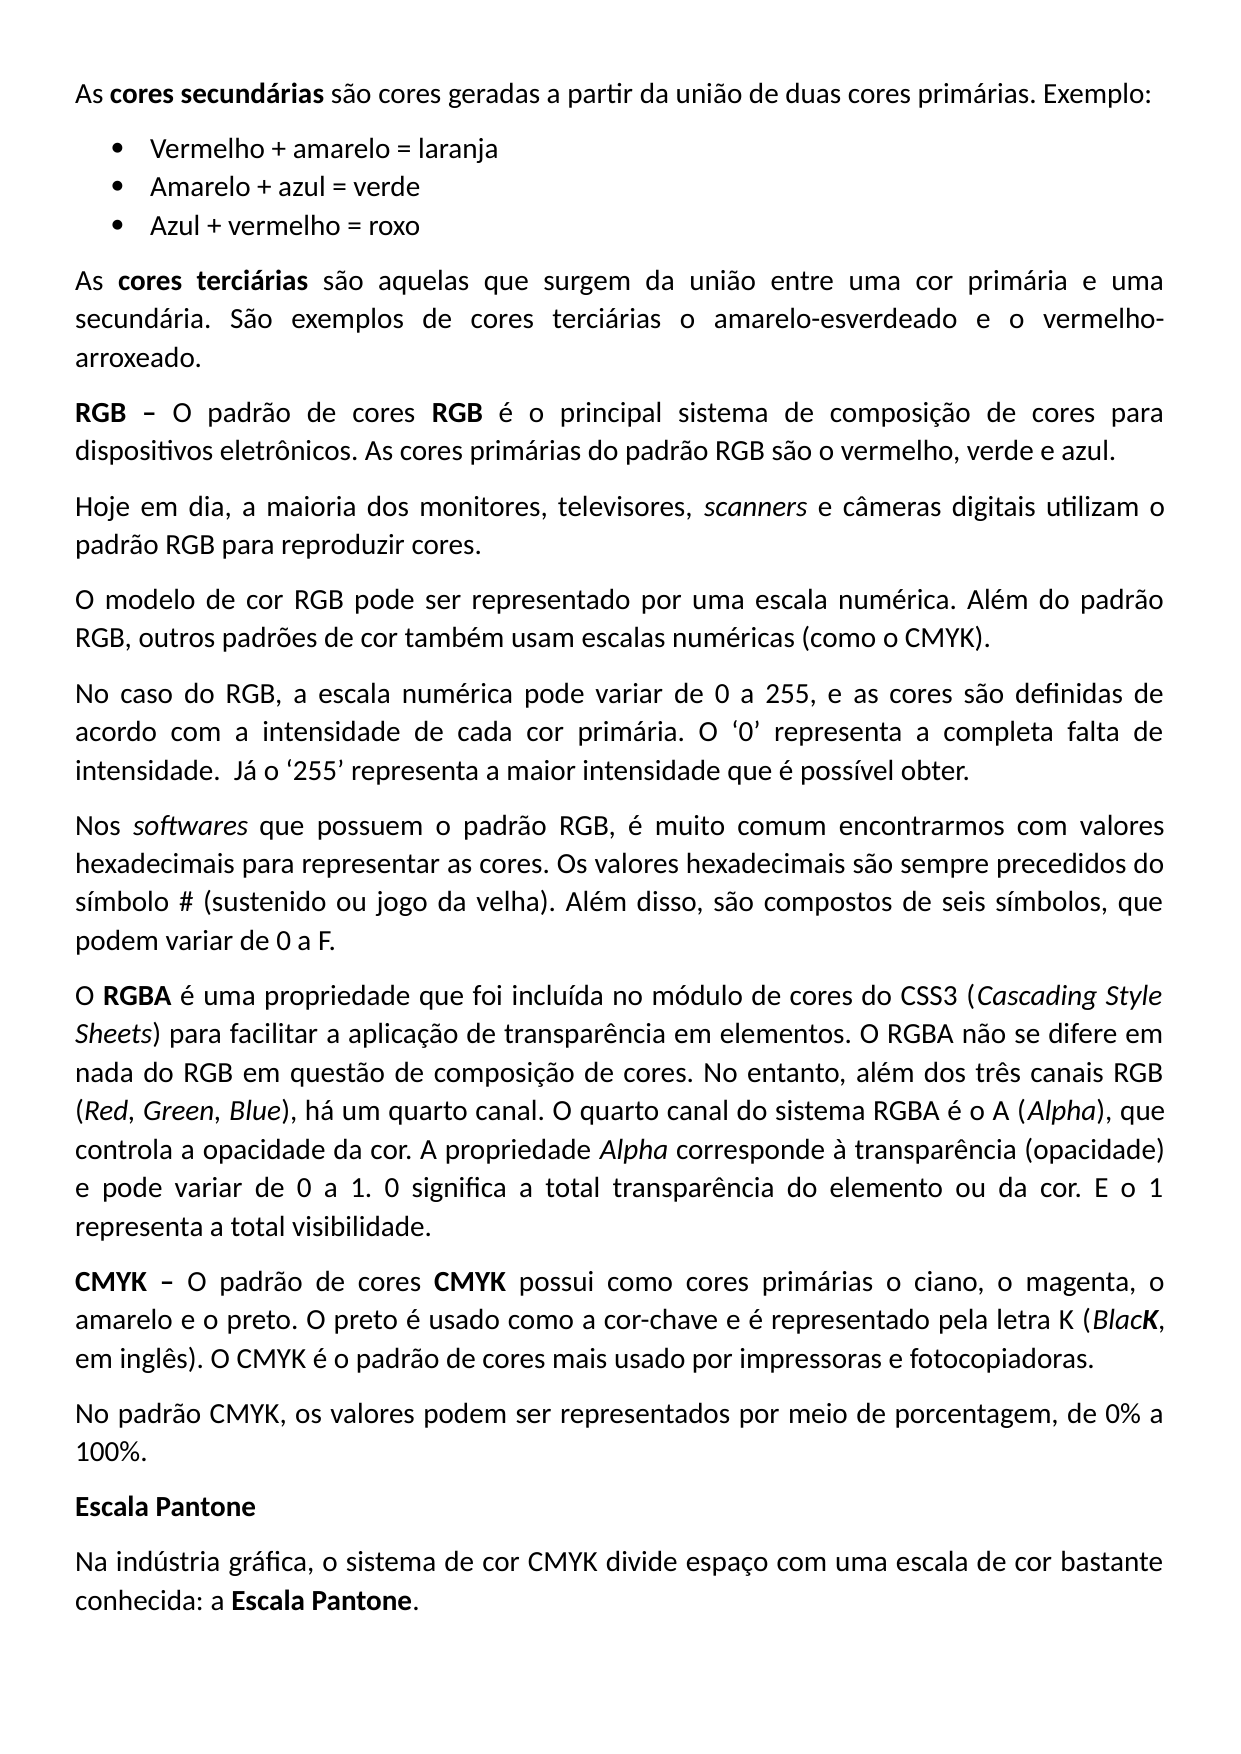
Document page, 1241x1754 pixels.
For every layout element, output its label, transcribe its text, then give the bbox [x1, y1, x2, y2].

text Hoje em dia, a maioria dos monitores, televisores, scanners e câmeras digitais utilizam o padrão RGB para reproduzir cores. [75, 488, 1165, 562]
text Na indústria gráfica, o sistema de cor CMYK divide espaço com uma escala de cor bastante conhecida: a Escala Pantone. [75, 1543, 1165, 1617]
text Nos softwares que possuem o padrão RGB, é muito comum encontrarmos com valores hexadecimais para representar as cores. Os valores hexadecimais são sempre precedidos do símbolo # (sustenido ou jogo da velha). Além disso, são compostos de seis símbolos, que podem variar de 0 a F. [75, 807, 1165, 958]
text O modelo de cor RGB pode ser representado por uma escala numérica. Além do padrão RGB, outros padrões de cor também usam escalas numéricas (como o CMYK). [75, 581, 1165, 655]
text Escala Pantone [75, 1488, 1165, 1524]
text No padrão CMYK, os valores podem ser representados por meio de porcentagem, de 0% a 100%. [75, 1395, 1165, 1469]
text As cores secundárias são cores geradas a partir da união de duas cores primárias. Exemplo: [75, 75, 1165, 111]
list Vermelho + amarelo = laranja [112, 130, 1165, 166]
text No caso do RGB, a escala numérica pode variar de 0 a 255, e as cores são definidas de acordo com a intensidade de cada cor primária. O ‘0’ representa a completa falta de intensidade. Já o ‘255’ representa a maior intensidade que é possível obter. [75, 675, 1165, 787]
text As cores terciárias são aquelas que surgem da união entre uma cor primária e uma secundária. São exemplos de cores terciárias o amarelo-esverdeado e o vermelho-arroxeado. [75, 262, 1165, 374]
list Azul + vermelho = roxo [112, 207, 1165, 243]
text CMYK – O padrão de cores CMYK possui como cores primárias o ciano, o magenta, o amarelo e o preto. O preto é usado como a cor-chave e é representado pela letra K (BlacK, em inglês). O CMYK é o padrão de cores mais usado por impressoras e fotocopiadoras. [75, 1263, 1165, 1375]
text RGB – O padrão de cores RGB é o principal sistema de composição de cores para dispositivos eletrônicos. As cores primárias do padrão RGB são o vermelho, verde e azul. [75, 394, 1165, 468]
list Amarelo + azul = verde [112, 168, 1165, 204]
text O RGBA é uma propriedade que foi incluída no módulo de cores do CSS3 (Cascading Style Sheets) para facilitar a aplicação de transparência em elementos. O RGBA não se difere em nada do RGB em questão de composição de cores. No entanto, além dos três canais RGB (Red, Green, Blue), há um quarto canal. O quarto canal do sistema RGBA é o A (Alpha), que controla a opacidade da cor. A propriedade Alpha corresponde à transparência (opacidade) e pode variar de 0 a 1. 0 significa a total transparência do elemento ou da cor. E o 1 representa a total visibilidade. [75, 977, 1165, 1243]
